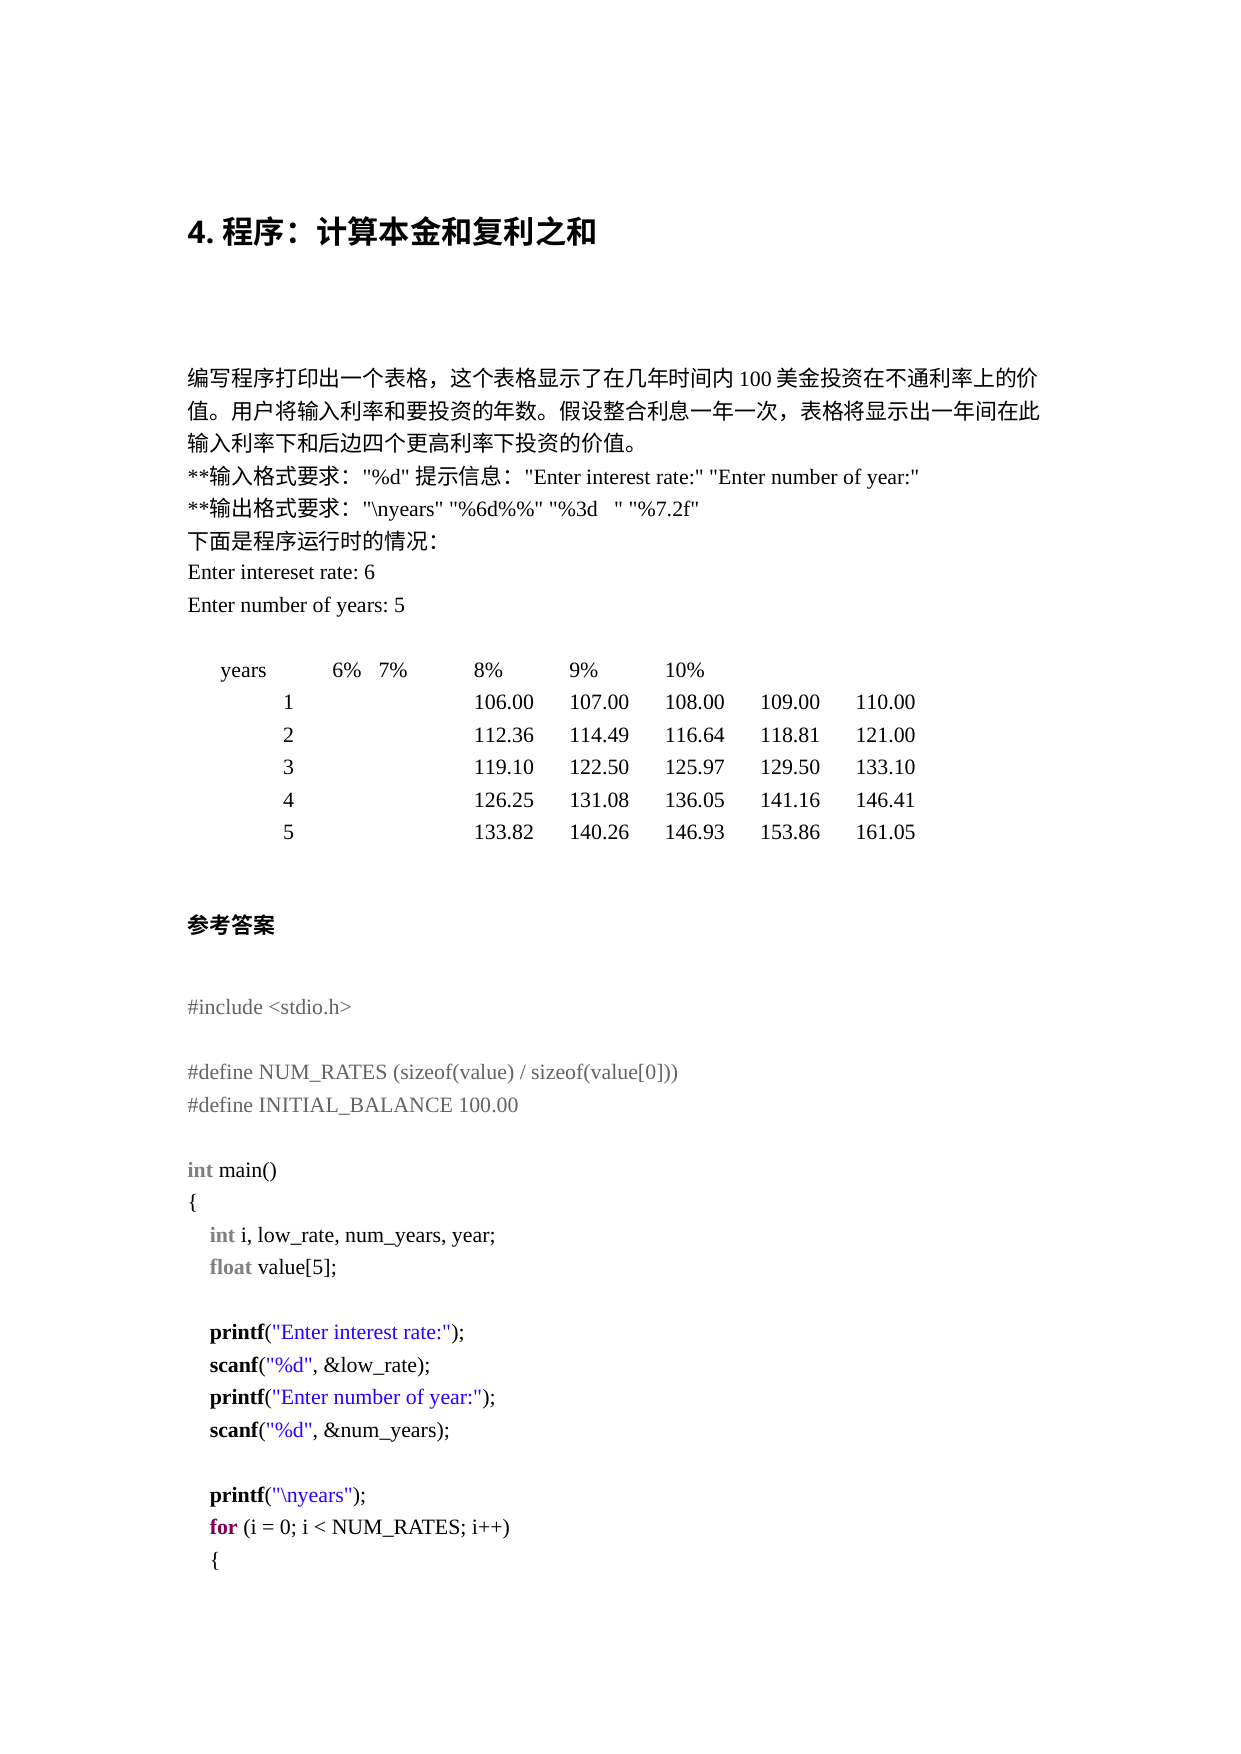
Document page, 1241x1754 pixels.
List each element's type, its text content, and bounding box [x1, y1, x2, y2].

text **输出格式要求："\nyears" "%6d%%" "%3d " "%7.2f" [187, 491, 1053, 523]
text 5 133.82 140.26 146.93 153.86 161.05 [187, 816, 1053, 848]
text 1 106.00 107.00 108.00 109.00 110.00 [187, 686, 1053, 718]
text 编写程序打印出一个表格，这个表格显示了在几年时间内100美金投资在不通利率上的价值。用户将输入利率和要投资的年数。假设整合利息一年一次，表格将显示出一年间在此输入利率下和后边四个更高利率下投资的价值。 [187, 361, 1053, 458]
text 下面是程序运行时的情况： [187, 523, 1053, 556]
text years 6% 7% 8% 9% 10% [187, 653, 1053, 686]
text **输入格式要求："%d" 提示信息："Enter interest rate:" "Enter number of year:" [187, 458, 1053, 491]
text 4 126.25 131.08 136.05 141.16 146.41 [187, 783, 1053, 816]
text Enter number of years: 5 [187, 588, 1053, 621]
subtitle 参考答案 [187, 908, 1053, 940]
text 3 119.10 122.50 125.97 129.50 133.10 [187, 751, 1053, 783]
subtitle 4. 程序：计算本金和复利之和 [187, 197, 1053, 262]
text 2 112.36 114.49 116.64 118.81 121.00 [187, 718, 1053, 751]
text Enter intereset rate: 6 [187, 556, 1053, 588]
